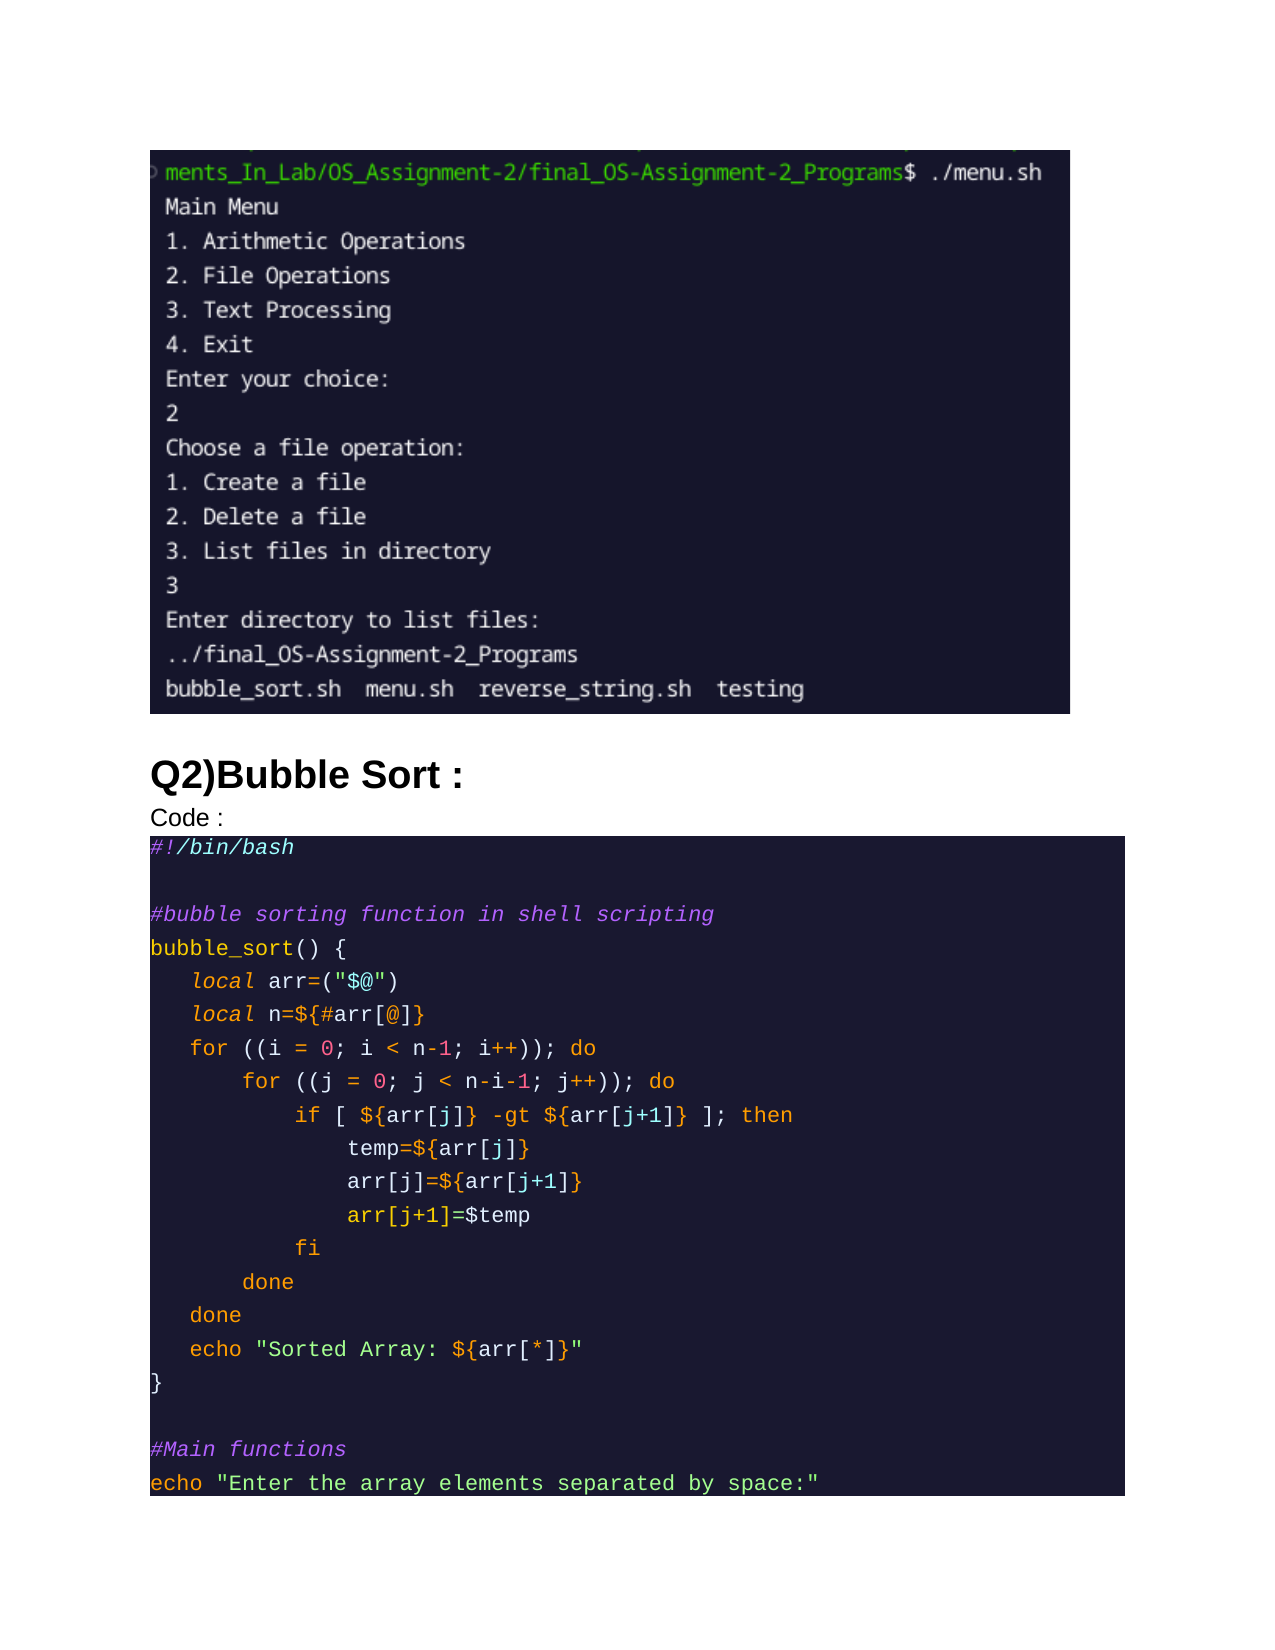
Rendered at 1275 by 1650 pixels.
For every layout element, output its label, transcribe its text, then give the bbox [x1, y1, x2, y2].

text for ((j = 0; j < n-i-1; j++)); do [150, 1070, 1125, 1095]
text } [150, 1371, 1125, 1396]
text bubble_sort() { [150, 937, 1125, 961]
text echo "Enter the array elements separated by space:" [150, 1472, 1125, 1496]
text fi [150, 1238, 1125, 1262]
text Q2)Bubble Sort : [150, 751, 1125, 797]
text done [150, 1271, 1125, 1296]
text echo "Sorted Array: ${arr[*]}" [150, 1338, 1125, 1363]
text local n=${#arr[@]} [150, 1003, 1125, 1028]
text if [ ${arr[j]} -gt ${arr[j+1]} ]; then [150, 1104, 1125, 1129]
text Code : [150, 803, 1125, 832]
text #bubble sorting function in shell scripting [150, 903, 1125, 928]
text temp=${arr[j]} [150, 1137, 1125, 1162]
text arr[j]=${arr[j+1]} [150, 1171, 1125, 1196]
text done [150, 1304, 1125, 1329]
text arr[j+1]=$temp [150, 1204, 1125, 1229]
text local arr=("$@") [150, 970, 1125, 995]
text #Main functions [150, 1438, 1125, 1463]
picture [150, 150, 1071, 714]
text for ((i = 0; i < n-1; i++)); do [150, 1037, 1125, 1062]
text #!/bin/bash [150, 836, 1125, 861]
